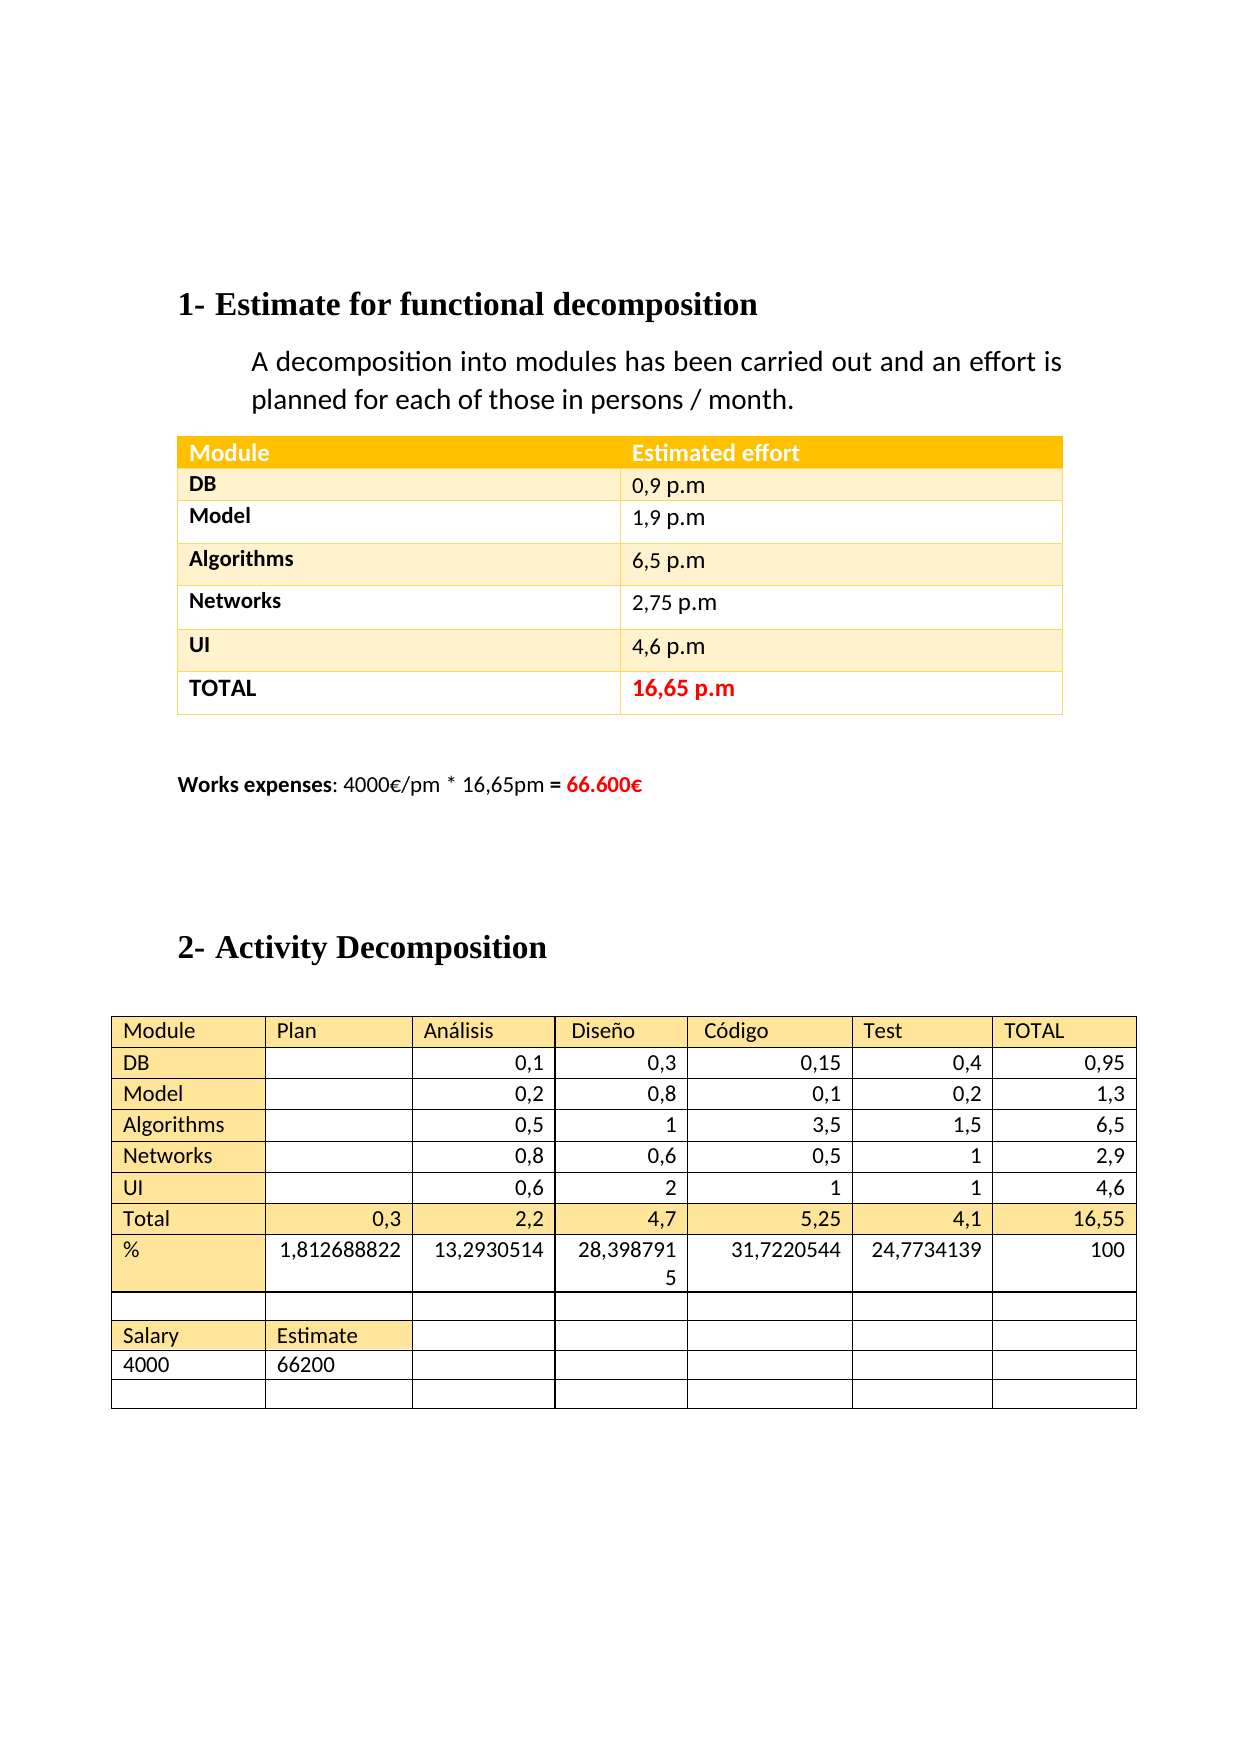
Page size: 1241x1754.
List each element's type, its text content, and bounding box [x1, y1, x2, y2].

table_cell 0,3 [266, 1204, 412, 1234]
table_header Código [688, 1017, 852, 1047]
table_cell 4,6 p.m [621, 630, 1062, 671]
table_header Test [853, 1017, 992, 1047]
table_cell [266, 1048, 412, 1078]
table_cell 5,25 [688, 1204, 852, 1234]
table_cell UI [178, 630, 620, 671]
table_cell [266, 1110, 412, 1141]
table_cell 0,2 [853, 1079, 992, 1109]
table_cell 2 [556, 1173, 687, 1203]
table_cell [266, 1079, 412, 1109]
table_cell 0,6 [413, 1173, 554, 1203]
table_cell Salary [112, 1321, 265, 1349]
table_cell 4,6 [993, 1173, 1136, 1203]
table_cell Networks [112, 1142, 265, 1172]
text Works expenses: 4000€/pm * 16,65pm = 66.600€ [177, 770, 1063, 798]
table_cell 1 [853, 1142, 992, 1172]
table_cell [853, 1293, 992, 1320]
table_header Plan [266, 1017, 412, 1047]
table_cell [853, 1351, 992, 1378]
table_cell 0,1 [413, 1048, 554, 1078]
table_cell [266, 1142, 412, 1172]
table_cell [853, 1380, 992, 1408]
table_cell 0,1 [688, 1079, 852, 1109]
table_cell [556, 1293, 687, 1320]
table_cell [413, 1293, 554, 1320]
table_cell 0,95 [993, 1048, 1136, 1078]
table_cell 0,8 [556, 1079, 687, 1109]
table_cell 0,8 [413, 1142, 554, 1172]
table_cell 24,7734139 [853, 1235, 992, 1291]
table_cell 3,5 [688, 1110, 852, 1141]
table_cell 0,4 [853, 1048, 992, 1078]
table_cell [413, 1380, 554, 1408]
table_cell [993, 1380, 1136, 1408]
table_cell [112, 1293, 265, 1320]
table_cell [688, 1293, 852, 1320]
table_cell [993, 1293, 1136, 1320]
table_cell 2,9 [993, 1142, 1136, 1172]
table_cell [993, 1321, 1136, 1349]
table_cell 1,812688822 [266, 1235, 412, 1291]
table_cell 4,7 [556, 1204, 687, 1234]
table_cell 4000 [112, 1351, 265, 1378]
text A decomposition into modules has been carried out and an effort is planned for each of those in persons / month. [251, 343, 1063, 417]
table_cell 1,5 [853, 1110, 992, 1141]
table_header Análisis [413, 1017, 554, 1047]
table_cell 1,3 [993, 1079, 1136, 1109]
table_cell Model [178, 501, 620, 543]
table_header Module [112, 1017, 265, 1047]
table_cell 0,6 [556, 1142, 687, 1172]
table_cell [266, 1380, 412, 1408]
table_cell 0,5 [688, 1142, 852, 1172]
table_cell Estimate [266, 1321, 412, 1349]
table_cell [688, 1351, 852, 1378]
table_cell Algorithms [112, 1110, 265, 1141]
table_cell DB [112, 1048, 265, 1078]
table_cell 0,5 [413, 1110, 554, 1141]
table_header Module [178, 437, 620, 468]
table_cell [413, 1321, 554, 1349]
table_cell [112, 1380, 265, 1408]
table_cell 1 [853, 1173, 992, 1203]
table_cell 4,1 [853, 1204, 992, 1234]
table_cell 100 [993, 1235, 1136, 1291]
table_cell [413, 1351, 554, 1378]
table_cell Total [112, 1204, 265, 1234]
subtitle Activity Decomposition [177, 927, 1063, 966]
list Estimate for functional decomposition [177, 285, 1063, 323]
table_cell [556, 1380, 687, 1408]
table_cell [993, 1351, 1136, 1378]
table_header Estimated effort [621, 437, 1062, 468]
table_cell 0,9 p.m [621, 469, 1062, 500]
table_cell Networks [178, 586, 620, 629]
table_cell [688, 1380, 852, 1408]
table_header Diseño [556, 1017, 687, 1047]
table_cell 0,2 [413, 1079, 554, 1109]
table_cell TOTAL [178, 672, 620, 714]
table_cell [853, 1321, 992, 1349]
table_cell 66200 [266, 1351, 412, 1378]
table_cell 2,2 [413, 1204, 554, 1234]
table_cell Model [112, 1079, 265, 1109]
table_cell UI [112, 1173, 265, 1203]
table_cell 1,9 p.m [621, 501, 1062, 543]
table_cell 13,2930514 [413, 1235, 554, 1291]
table_cell [266, 1173, 412, 1203]
table_cell 1 [688, 1173, 852, 1203]
table_cell 28,3987915 [556, 1235, 687, 1291]
table_cell DB [178, 469, 620, 500]
table_cell 16,65 p.m [621, 672, 1062, 714]
table_cell 31,7220544 [688, 1235, 852, 1291]
table_cell 6,5 [993, 1110, 1136, 1141]
table_cell 2,75 p.m [621, 586, 1062, 629]
table_cell [556, 1321, 687, 1349]
table_cell [266, 1293, 412, 1320]
table_cell [556, 1351, 687, 1378]
table_cell 0,15 [688, 1048, 852, 1078]
table_header TOTAL [993, 1017, 1136, 1047]
table_cell % [112, 1235, 265, 1291]
table_cell Algorithms [178, 544, 620, 585]
table_cell 16,55 [993, 1204, 1136, 1234]
table_cell [688, 1321, 852, 1349]
table_cell 6,5 p.m [621, 544, 1062, 585]
table_cell 0,3 [556, 1048, 687, 1078]
table_cell 1 [556, 1110, 687, 1141]
